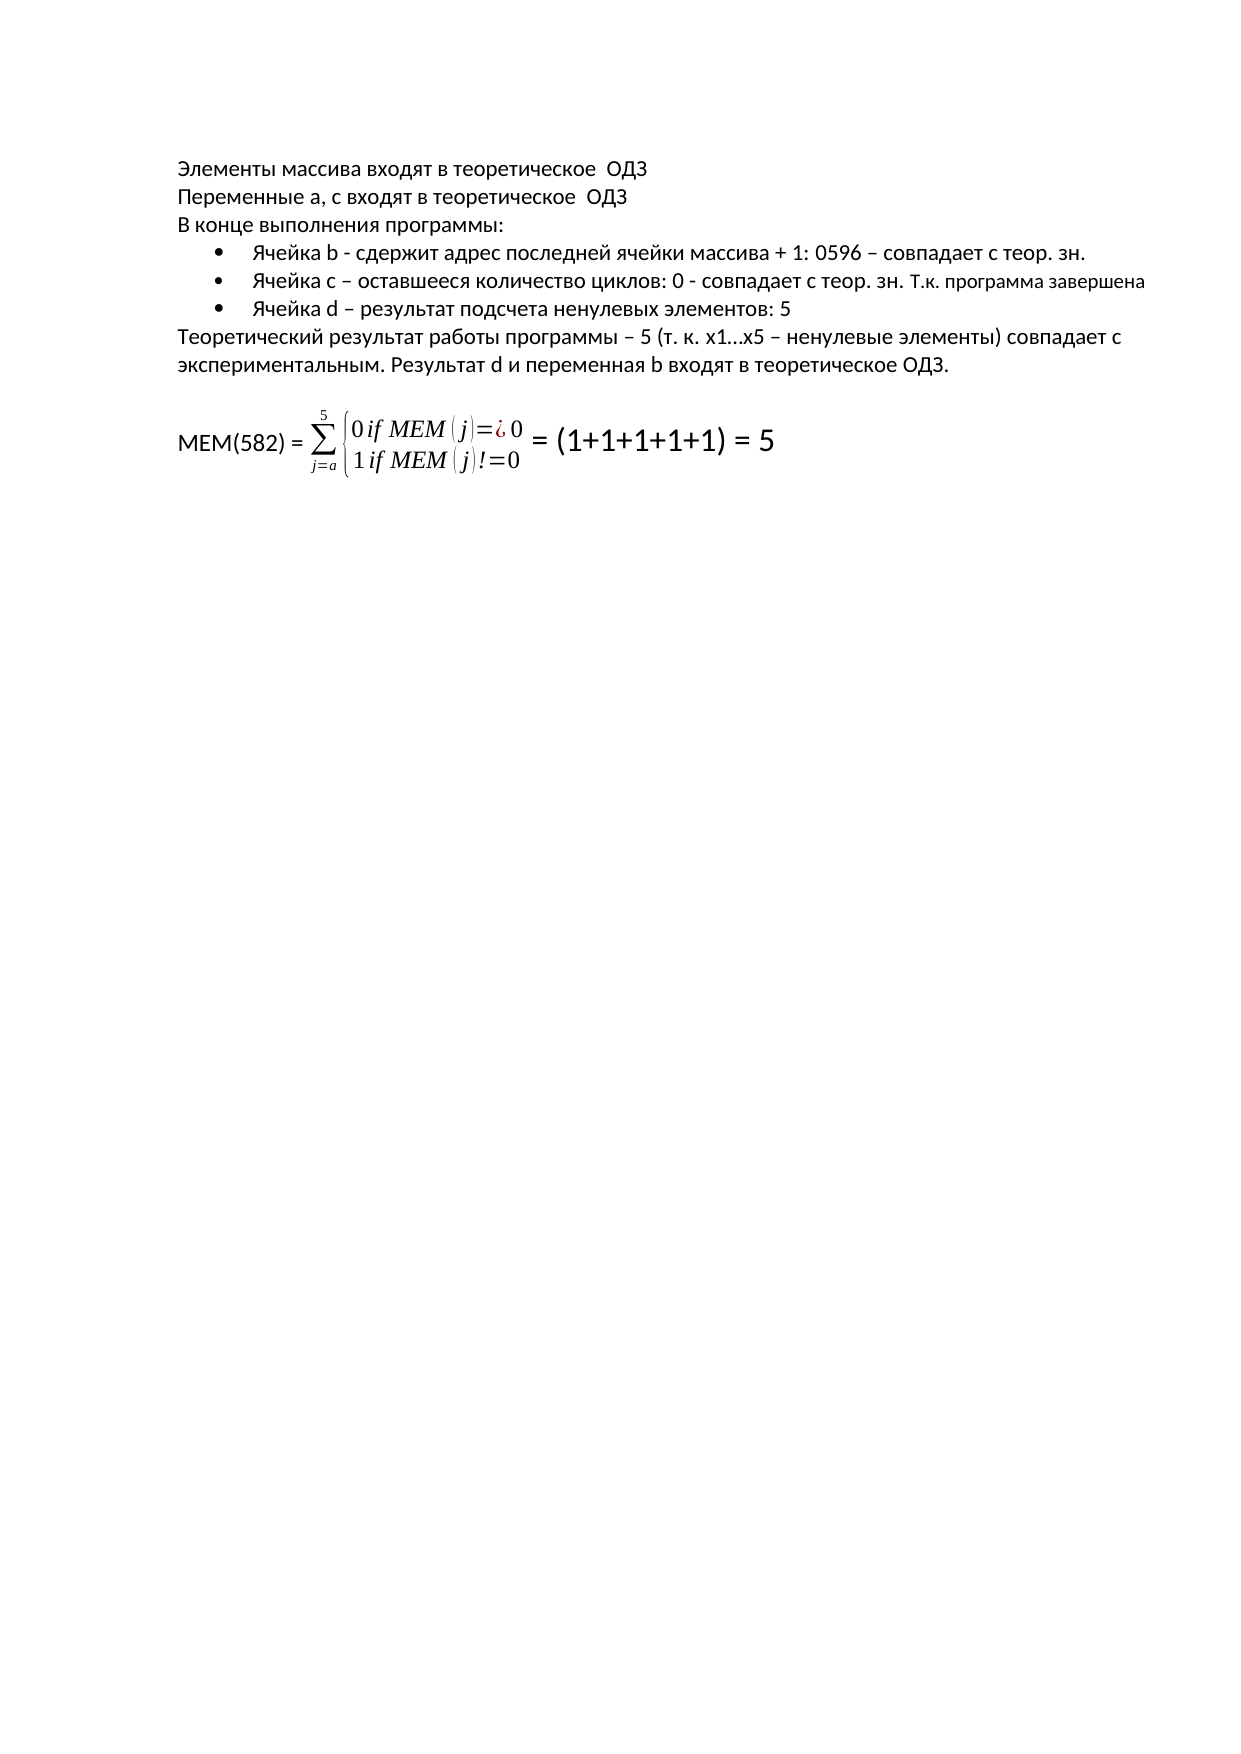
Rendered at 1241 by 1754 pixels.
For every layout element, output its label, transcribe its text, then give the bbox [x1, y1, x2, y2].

list Ячейка d – результат подсчета ненулевых элементов: 5 [215, 294, 1152, 322]
text Элементы массива входят в теоретическое ОДЗ [177, 154, 1152, 182]
text MEM(582) = = (1+1+1+1+1) = 5 [177, 406, 1152, 479]
list Ячейка с – оставшееся количество циклов: 0 - совпадает с теор. зн. Т.к. программа завершена [215, 266, 1152, 294]
list Ячейка b - сдержит адрес последней ячейки массива + 1: 0596 – совпадает с теор. зн. [215, 238, 1152, 266]
text Теоретический результат работы программы – 5 (т. к. x1…x5 – ненулевые элементы) совпадает с экспериментальным. Результат d и переменная b входят в теоретическое ОДЗ. [177, 322, 1152, 378]
text Переменные a, c входят в теоретическое ОДЗ [177, 182, 1152, 210]
text В конце выполнения программы: [177, 210, 1152, 238]
